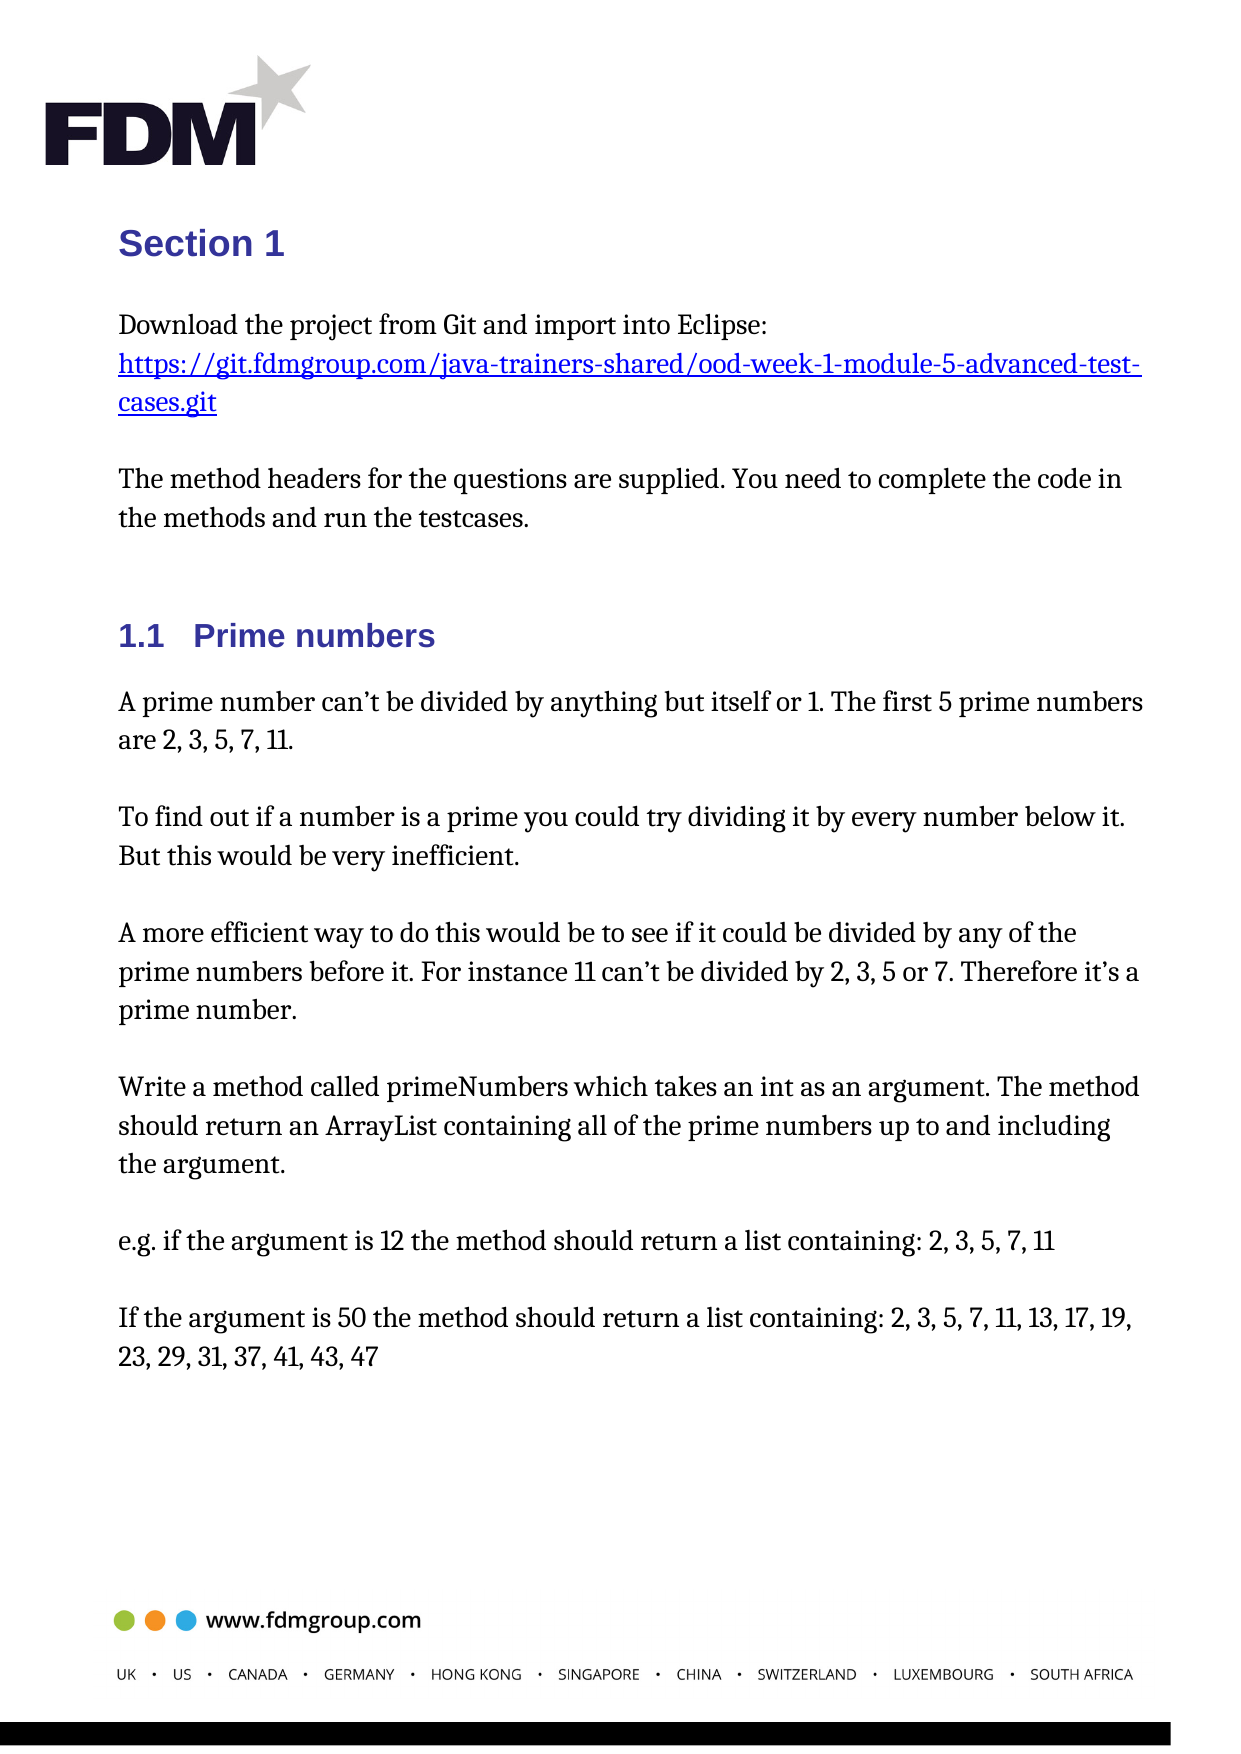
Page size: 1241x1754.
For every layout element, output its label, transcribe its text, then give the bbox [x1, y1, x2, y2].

text A prime number can’t be divided by anything but itself or 1. The first 5 prime numbers are 2, 3, 5, 7, 11. [118, 685, 1146, 757]
picture [93, 1589, 1155, 1699]
text Download the project from Git and import into Eclipse: [118, 308, 1146, 342]
subtitle Prime numbers [118, 616, 1146, 654]
text A more efficient way to do this would be to see if it could be divided by any of the prime numbers before it. For instance 11 can’t be divided by 2, 3, 5 or 7. Therefore it’s a prime number. [118, 916, 1146, 1027]
text To find out if a number is a prime you could try dividing it by every number below it. But this would be very inefficient. [118, 801, 1146, 873]
subtitle Section 1 [118, 221, 1146, 264]
text The method headers for the questions are supplied. You need to complete the code in the methods and run the testcases. [118, 463, 1146, 535]
text https://git.fdmgroup.com/java-trainers-shared/ood-week-1-module-5-advanced-test-cases.git [118, 347, 1146, 419]
text If the argument is 50 the method should return a list containing: 2, 3, 5, 7, 11, 13, 17, 19, 23, 29, 31, 37, 41, 43, 47 [118, 1302, 1146, 1374]
picture [45, 55, 311, 165]
text Write a method called primeNumbers which takes an int as an argument. The method should return an ArrayList containing all of the prime numbers up to and including the argument. [118, 1070, 1146, 1181]
text e.g. if the argument is 12 the method should return a list containing: 2, 3, 5, 7, 11 [118, 1224, 1146, 1258]
